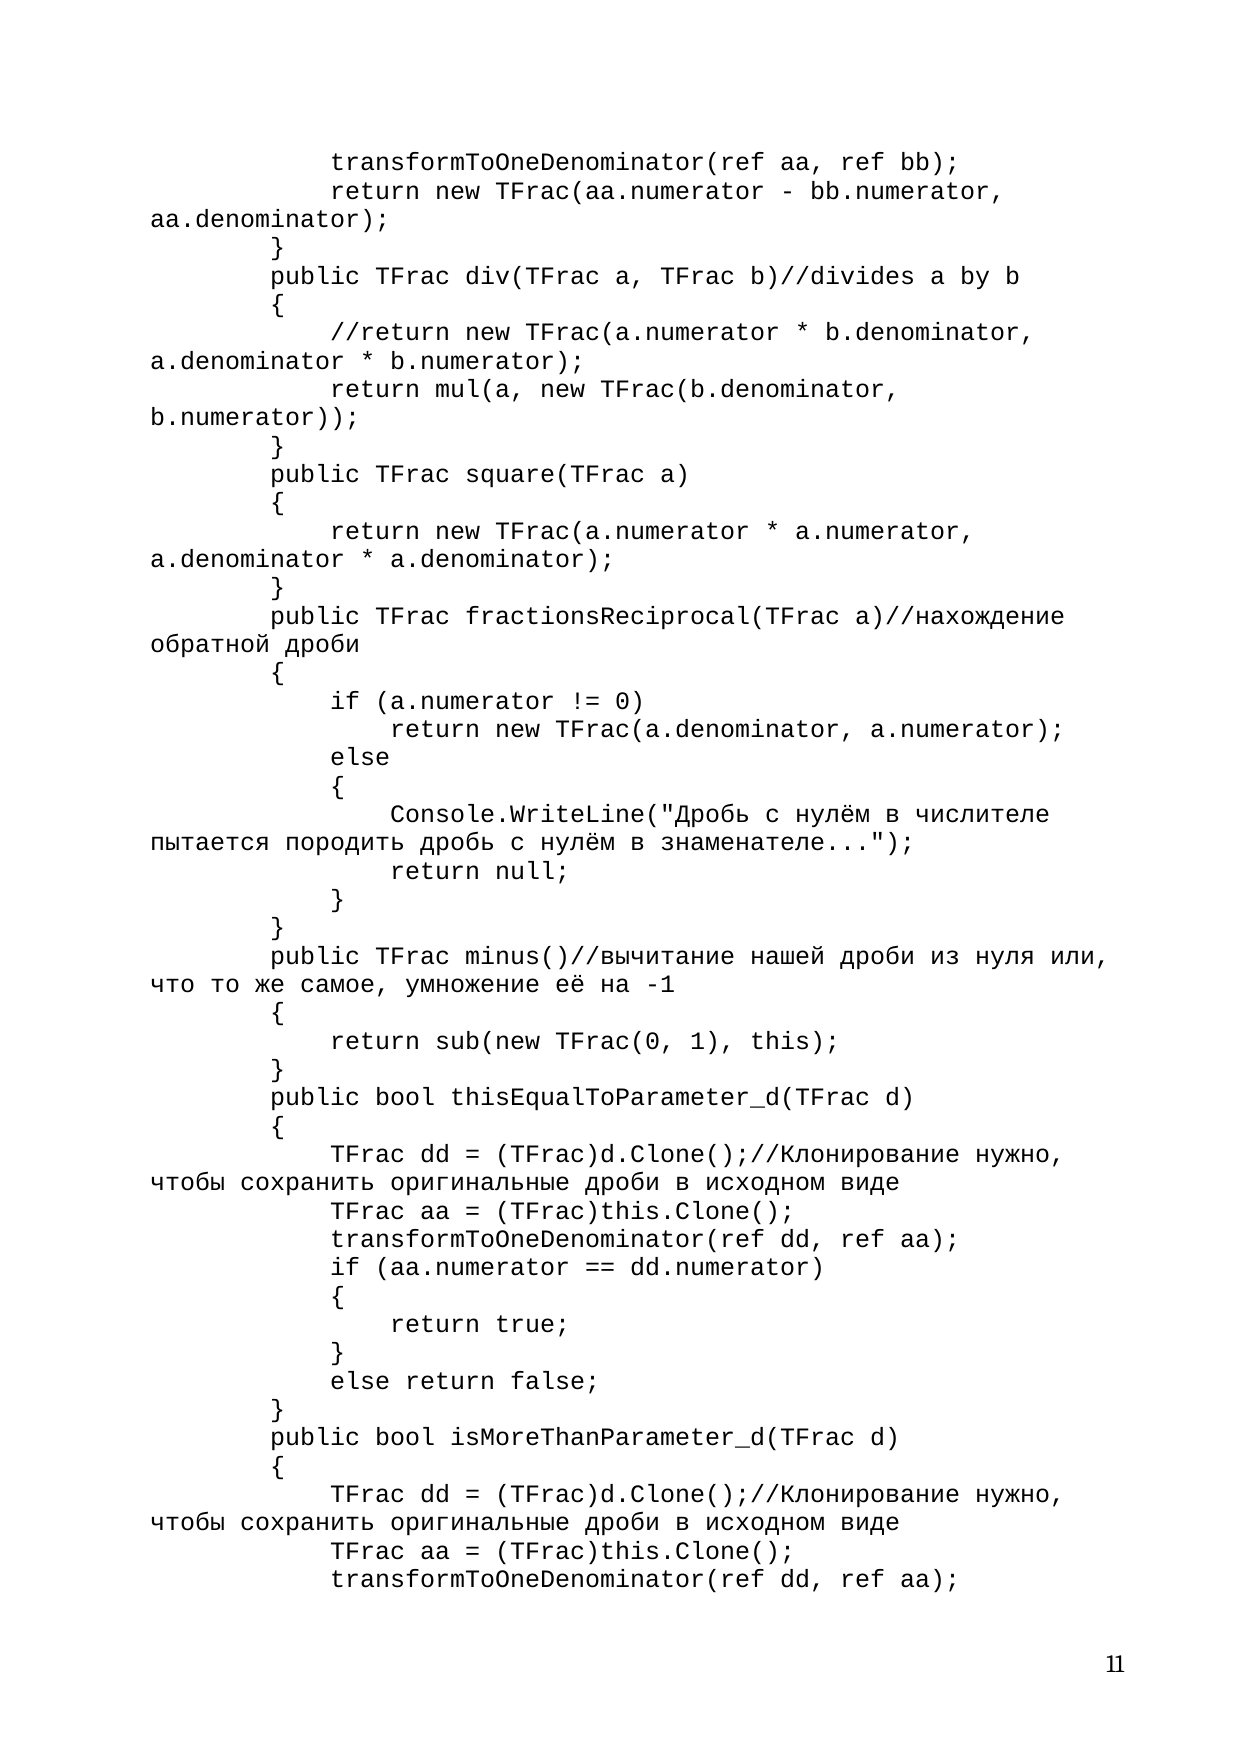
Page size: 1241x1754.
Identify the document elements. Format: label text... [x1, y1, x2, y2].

text public TFrac fractionsReciprocal(TFrac a)//нахождение обратной дроби [150, 603, 1124, 660]
text { [150, 1283, 1124, 1312]
text else [150, 745, 1124, 773]
text { [150, 1453, 1124, 1482]
text { [150, 490, 1124, 518]
text return mul(a, new TFrac(b.denominator, b.numerator)); [150, 377, 1124, 433]
text { [150, 292, 1124, 320]
text public bool thisEqualToParameter_d(TFrac d) [150, 1085, 1124, 1113]
text } [150, 1057, 1124, 1085]
text return sub(new TFrac(0, 1), this); [150, 1028, 1124, 1057]
text if (a.numerator != 0) [150, 688, 1124, 717]
text } [150, 433, 1124, 462]
text transformToOneDenominator(ref dd, ref aa); [150, 1567, 1124, 1595]
text return true; [150, 1312, 1124, 1340]
text public bool isMoreThanParameter_d(TFrac d) [150, 1425, 1124, 1453]
text } [150, 235, 1124, 263]
text TFrac aa = (TFrac)this.Clone(); [150, 1198, 1124, 1227]
text TFrac aa = (TFrac)this.Clone(); [150, 1538, 1124, 1567]
text } [150, 1397, 1124, 1425]
text Console.WriteLine("Дробь с нулём в числителе пытается породить дробь с нулём в знаменателе..."); [150, 802, 1124, 858]
text } [150, 915, 1124, 943]
text } [150, 575, 1124, 603]
text { [150, 660, 1124, 688]
text { [150, 1000, 1124, 1028]
text return new TFrac(a.denominator, a.numerator); [150, 717, 1124, 745]
text public TFrac minus()//вычитание нашей дроби из нуля или, что то же самое, умножение её на -1 [150, 943, 1124, 1000]
text { [150, 1113, 1124, 1142]
text transformToOneDenominator(ref dd, ref aa); [150, 1227, 1124, 1255]
text } [150, 1340, 1124, 1368]
text public TFrac square(TFrac a) [150, 462, 1124, 490]
text transformToOneDenominator(ref aa, ref bb); [150, 150, 1124, 178]
text //return new TFrac(a.numerator * b.denominator, a.denominator * b.numerator); [150, 320, 1124, 377]
text return new TFrac(aa.numerator - bb.numerator, aa.denominator); [150, 178, 1124, 235]
text { [150, 773, 1124, 802]
text public TFrac div(TFrac a, TFrac b)//divides a by b [150, 263, 1124, 292]
text return null; [150, 858, 1124, 887]
text else return false; [150, 1368, 1124, 1397]
text } [150, 887, 1124, 915]
text TFrac dd = (TFrac)d.Clone();//Клонирование нужно, чтобы сохранить оригинальные дроби в исходном виде [150, 1482, 1124, 1538]
text TFrac dd = (TFrac)d.Clone();//Клонирование нужно, чтобы сохранить оригинальные дроби в исходном виде [150, 1142, 1124, 1198]
text if (aa.numerator == dd.numerator) [150, 1255, 1124, 1283]
text return new TFrac(a.numerator * a.numerator, a.denominator * a.denominator); [150, 518, 1124, 575]
